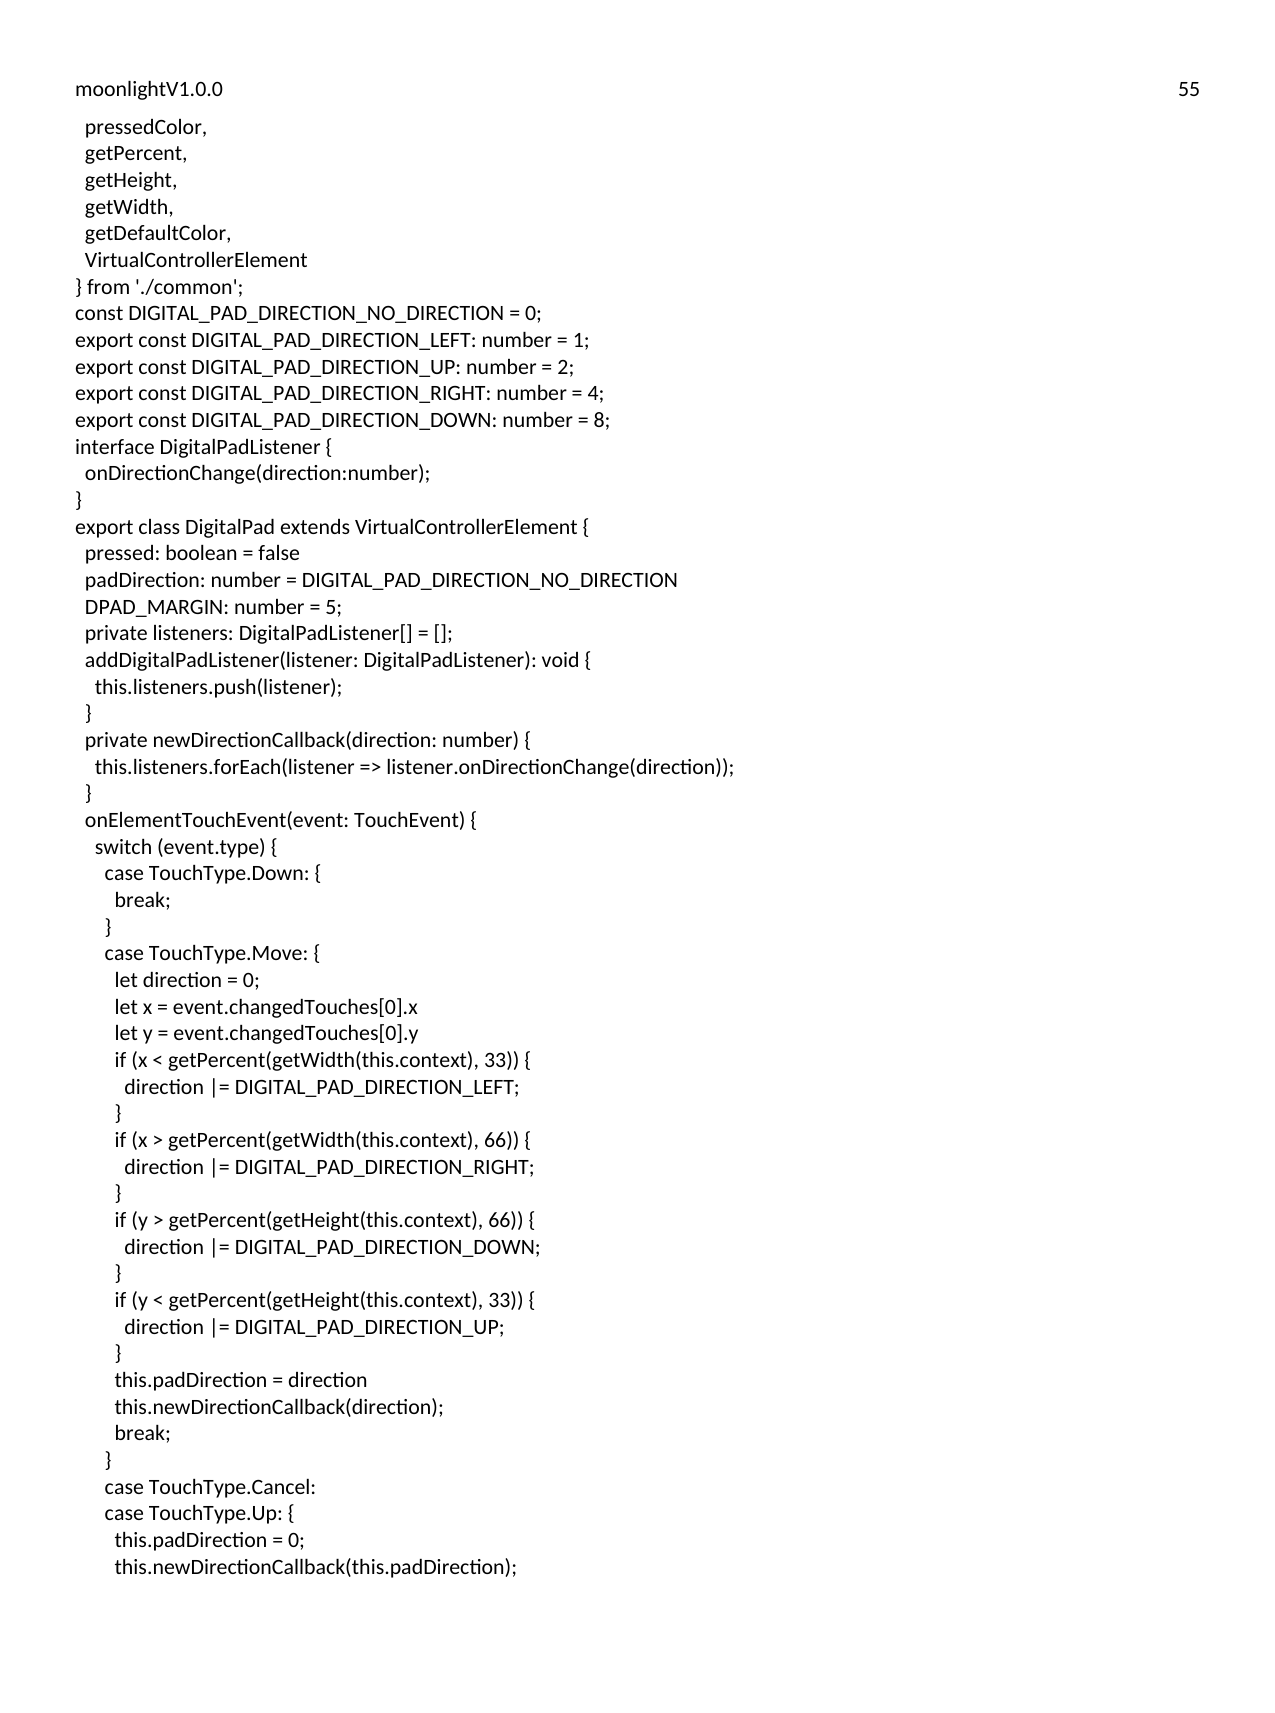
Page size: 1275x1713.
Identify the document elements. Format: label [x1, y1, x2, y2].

text [75, 113, 1200, 1579]
